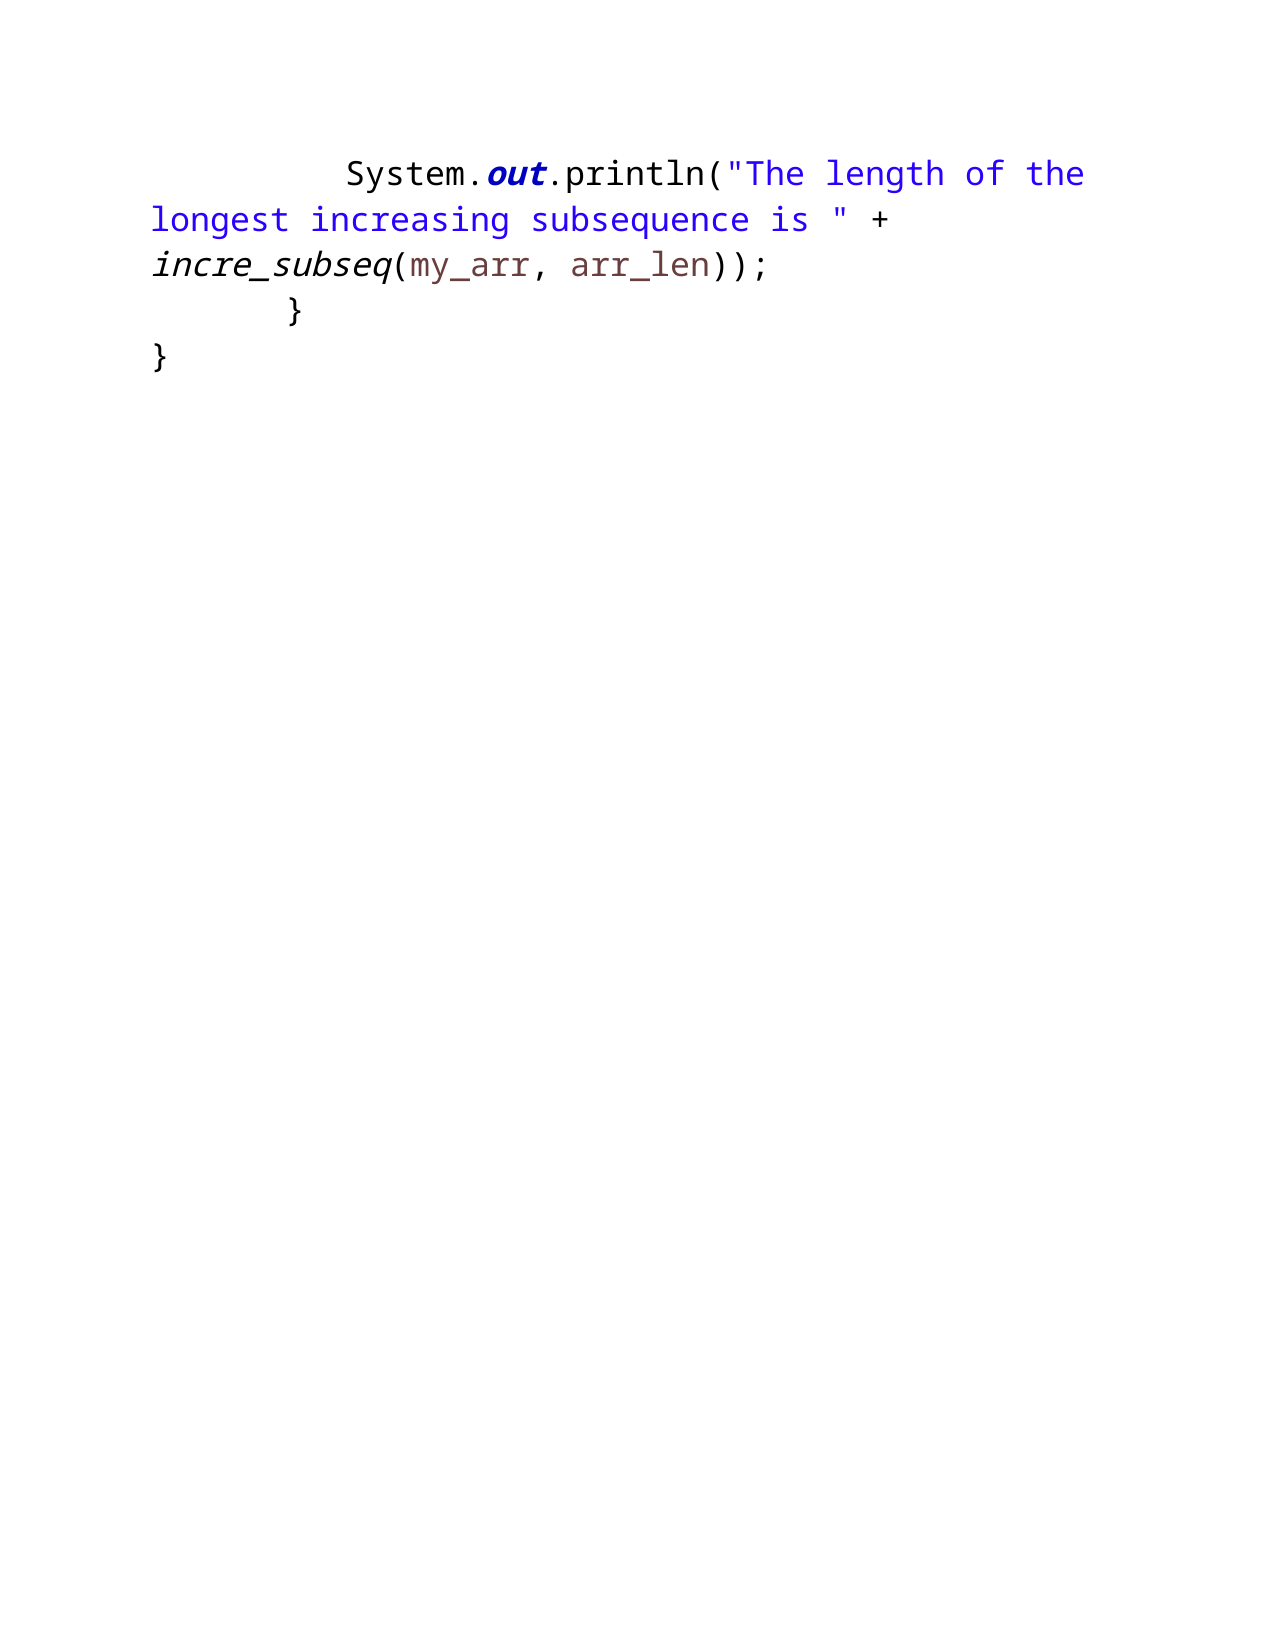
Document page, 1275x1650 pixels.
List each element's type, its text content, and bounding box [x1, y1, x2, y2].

text System.out.println("The length of the longest increasing subsequence is " + incre_subseq(my_arr, arr_len)); [150, 150, 1125, 286]
text } [150, 332, 1125, 377]
text } [150, 286, 1125, 332]
